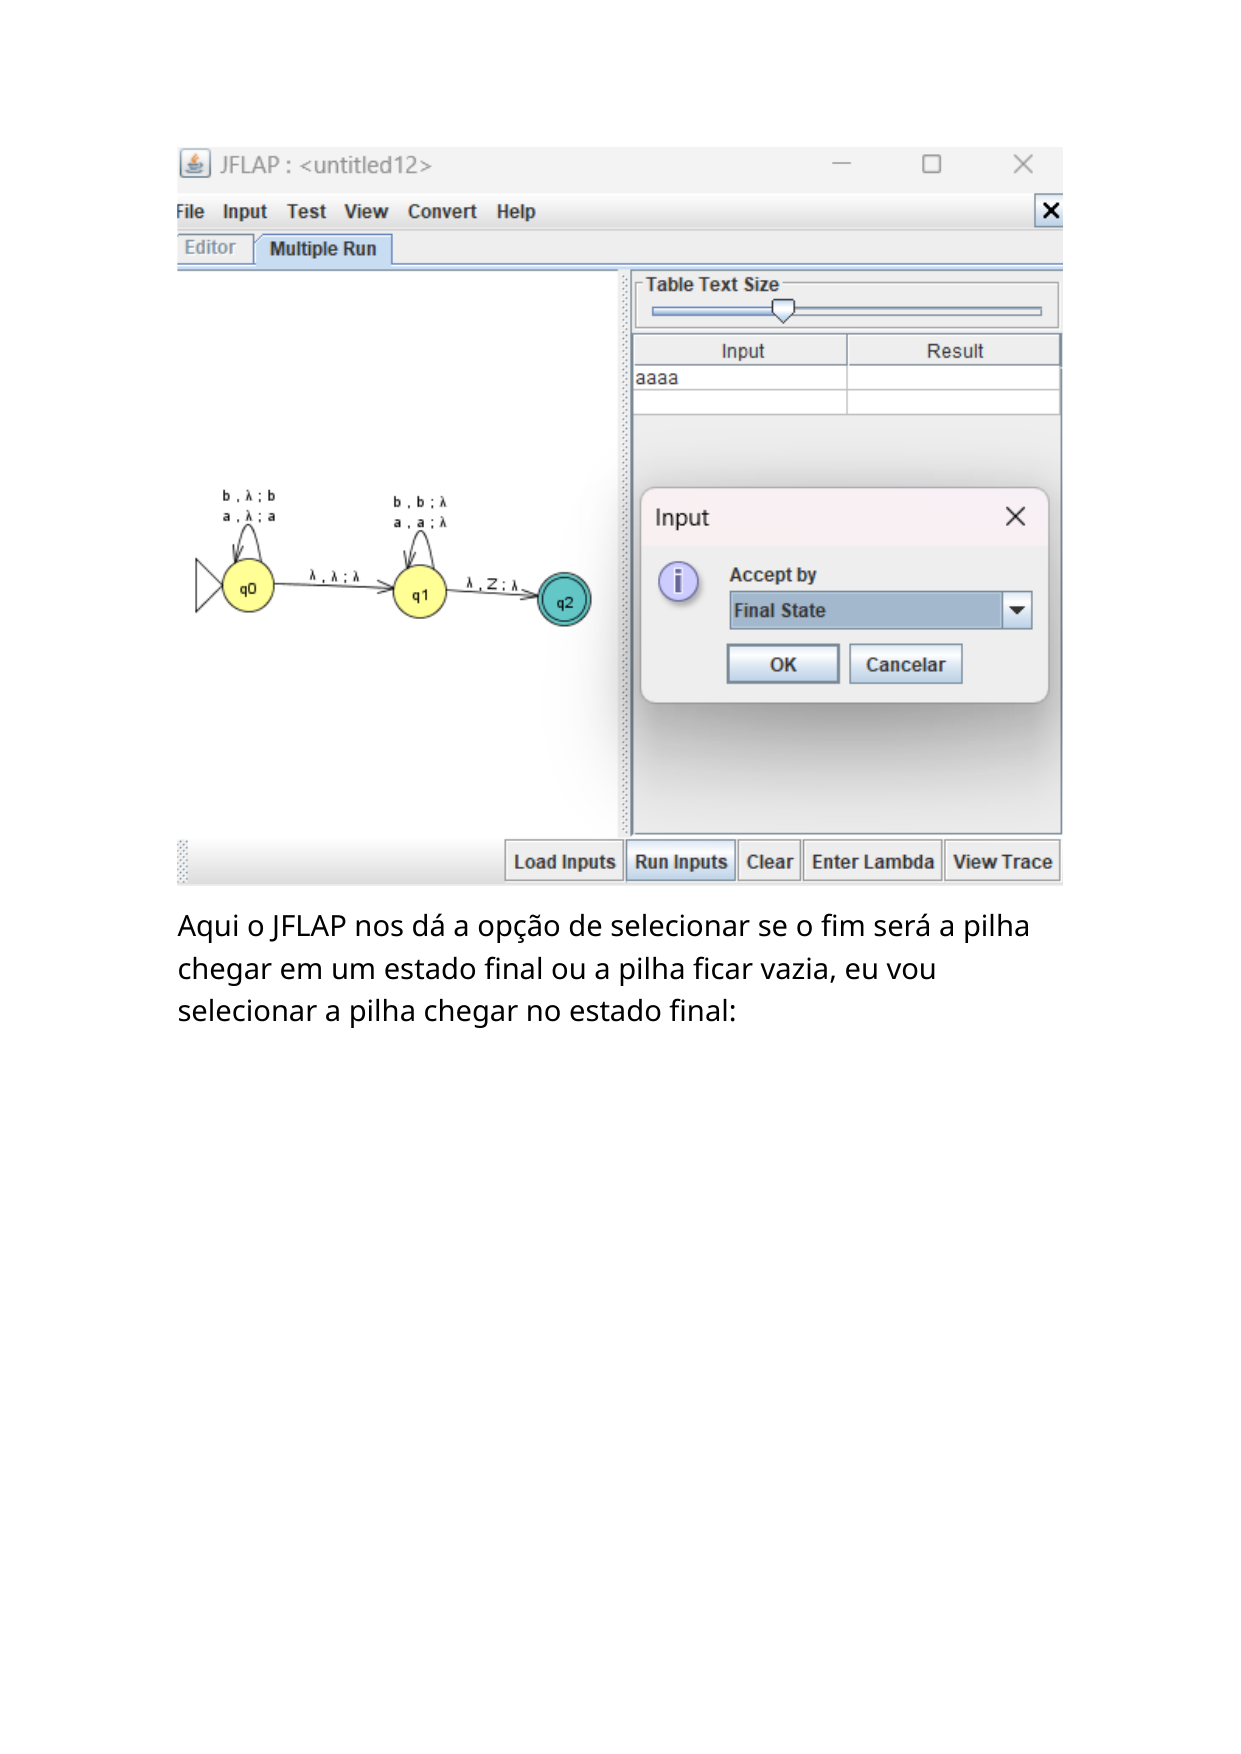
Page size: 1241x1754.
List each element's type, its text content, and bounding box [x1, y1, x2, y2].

picture [177, 147, 1063, 886]
text Aqui o JFLAP nos dá a opção de selecionar se o fim será a pilha chegar em um estado final ou a pilha ficar vazia, eu vou selecionar a pilha chegar no estado final: [177, 905, 1063, 1030]
